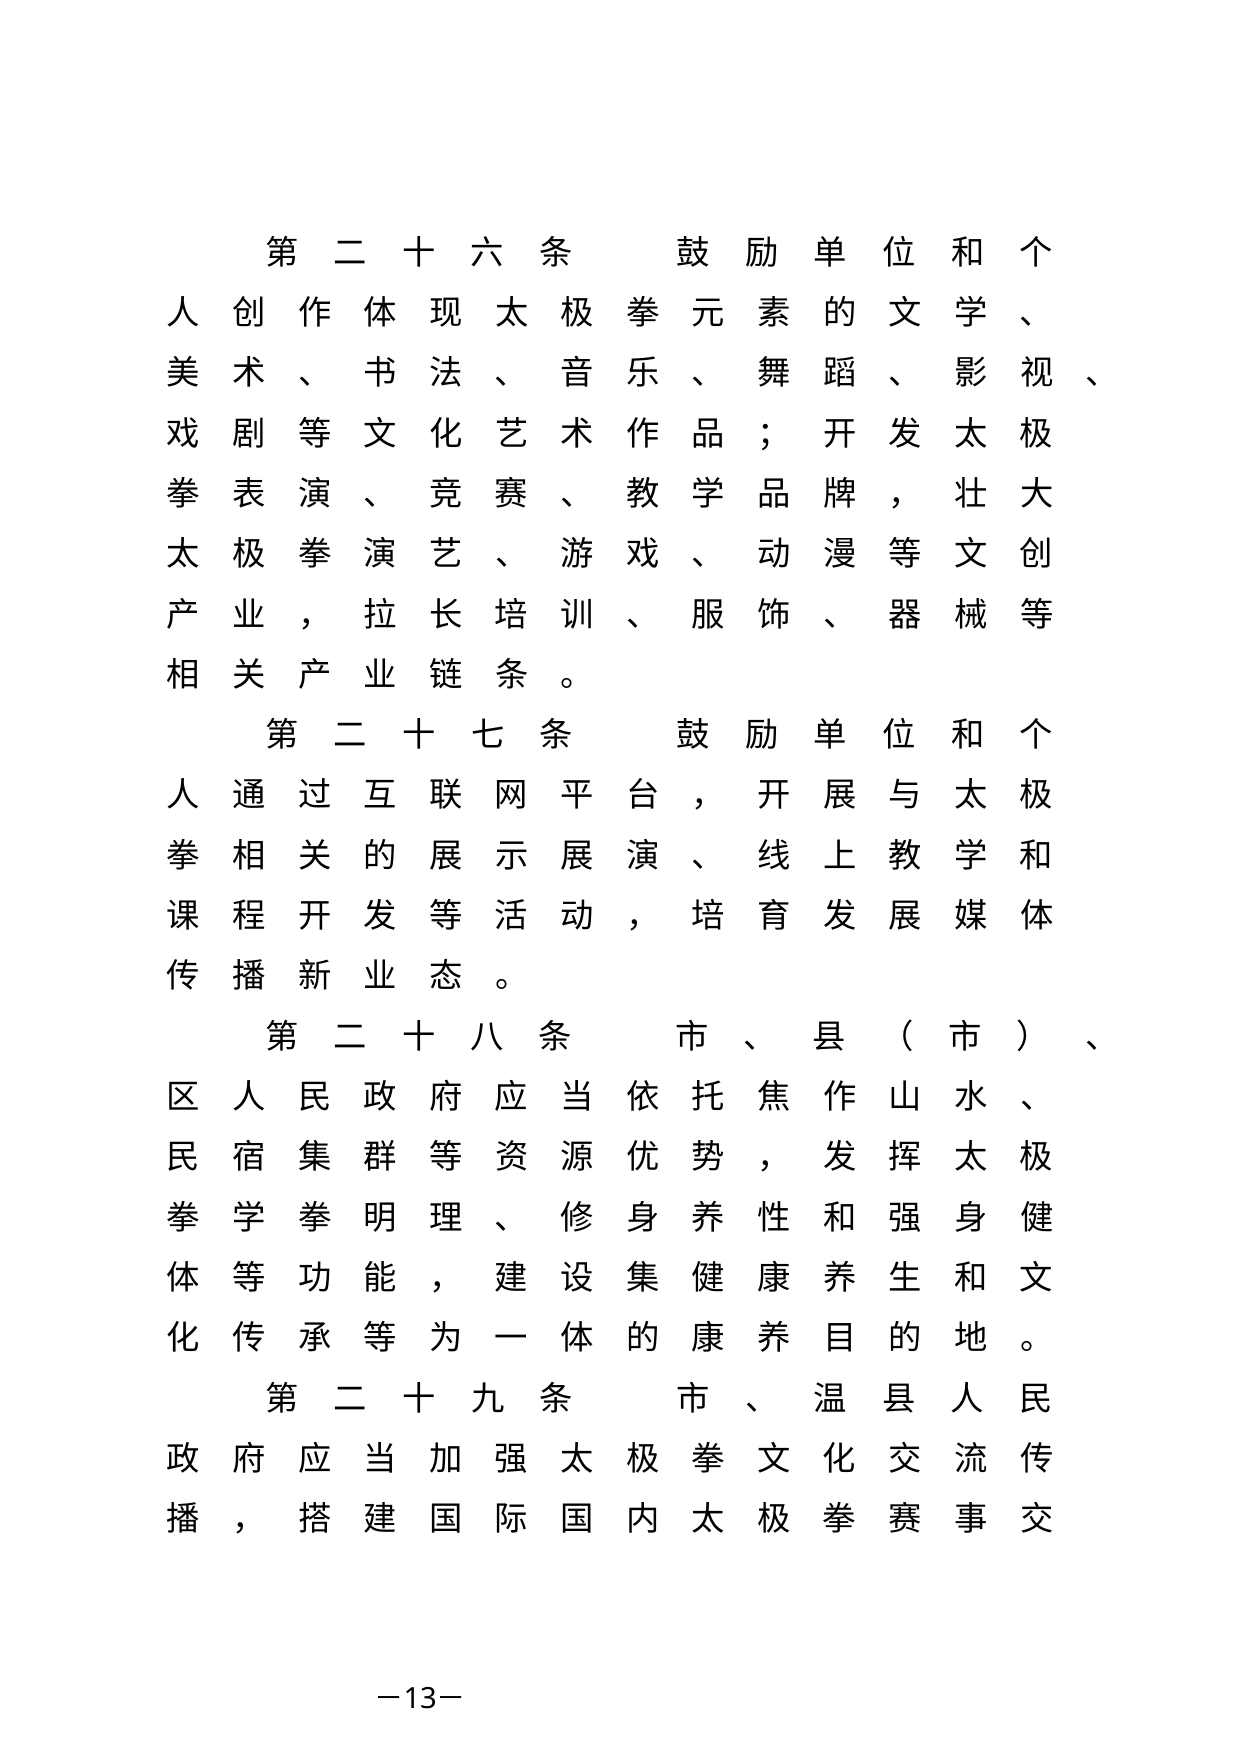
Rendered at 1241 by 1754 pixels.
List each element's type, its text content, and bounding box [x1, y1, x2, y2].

text 第二十六条 鼓励单位和个人创作体现太极拳元素的文学、美术、书法、音乐、舞蹈、影视、戏剧等文化艺术作品；开发太极拳表演、竞赛、教学品牌，壮大太极拳演艺、游戏、动漫等文创产业，拉长培训、服饰、器械等相关产业链条。 [167, 219, 1085, 702]
text 第二十八条 市、县（市）、区人民政府应当依托焦作山水、民宿集群等资源优势，发挥太极拳学拳明理、修身养性和强身健体等功能，建设集健康养生和文化传承等为一体的康养目的地。 [167, 1003, 1085, 1365]
text 第二十七条 鼓励单位和个人通过互联网平台，开展与太极拳相关的展示展演、线上教学和课程开发等活动，培育发展媒体传播新业态。 [167, 702, 1085, 1003]
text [167, 1365, 1085, 1546]
